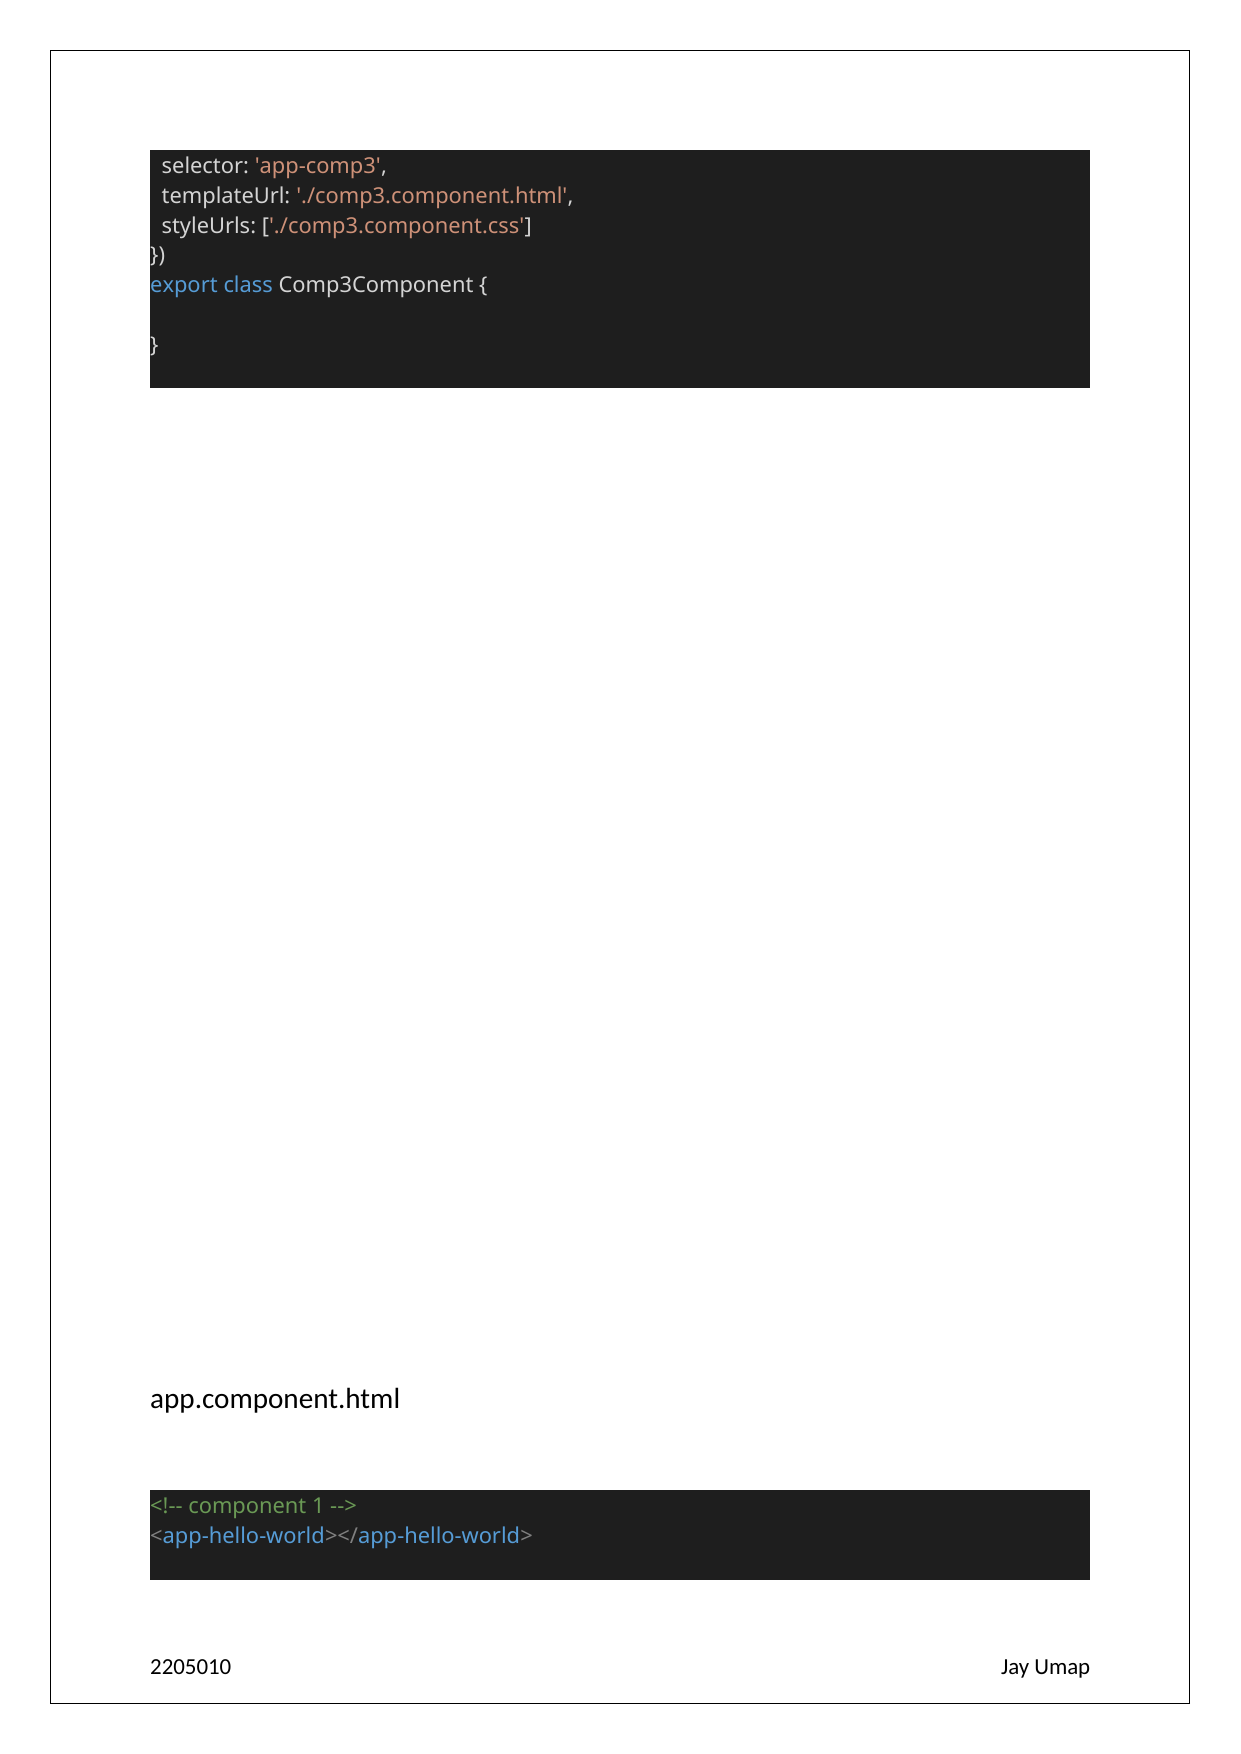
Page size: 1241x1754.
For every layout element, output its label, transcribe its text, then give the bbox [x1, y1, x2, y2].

text app.component.html [150, 1380, 1090, 1416]
text selector: 'app-comp3', [150, 150, 1090, 180]
text <app-hello-world></app-hello-world> [150, 1520, 1090, 1550]
text export class Comp3Component { [150, 269, 1090, 299]
text <!-- component 1 --> [150, 1490, 1090, 1520]
text } [150, 329, 1090, 358]
text }) [150, 239, 1090, 269]
text templateUrl: './comp3.component.html', [150, 180, 1090, 209]
text styleUrls: ['./comp3.component.css'] [150, 209, 1090, 239]
